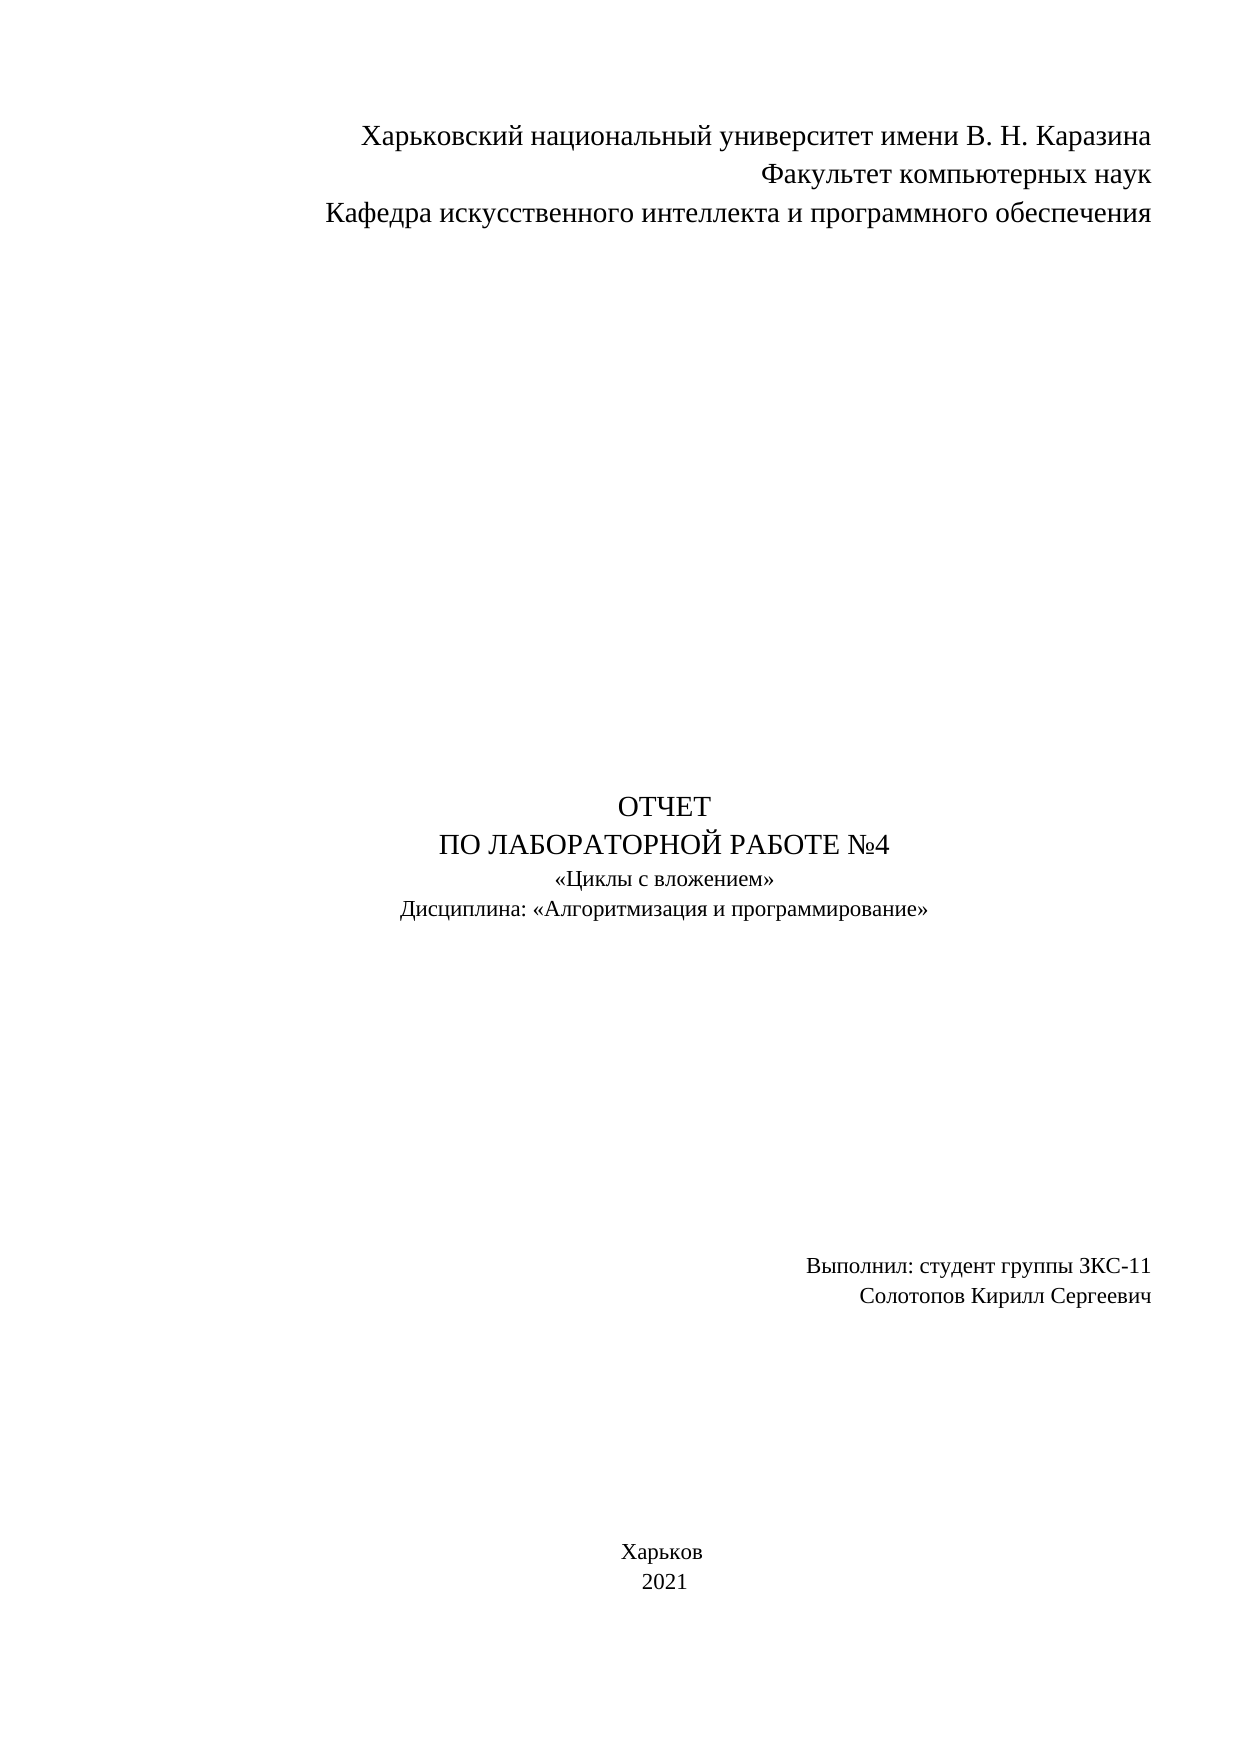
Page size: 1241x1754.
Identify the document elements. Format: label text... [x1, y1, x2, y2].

text ОТЧЕТ ПО ЛАБОРАТОРНОЙ РАБОТЕ №4 «Циклы с вложением» Дисциплина: «Алгоритмизация и программирование» [177, 789, 1152, 921]
text Харьков 2021 [177, 1538, 1152, 1594]
text Выполнил: студент группы ЗКС-11 Солотопов Кирилл Сергеевич [177, 1252, 1152, 1309]
text Харьковский национальный университет имени В. Н. Каразина Факультет компьютерных наук Кафедра искусственного интеллекта и программного обеспечения [177, 118, 1152, 229]
